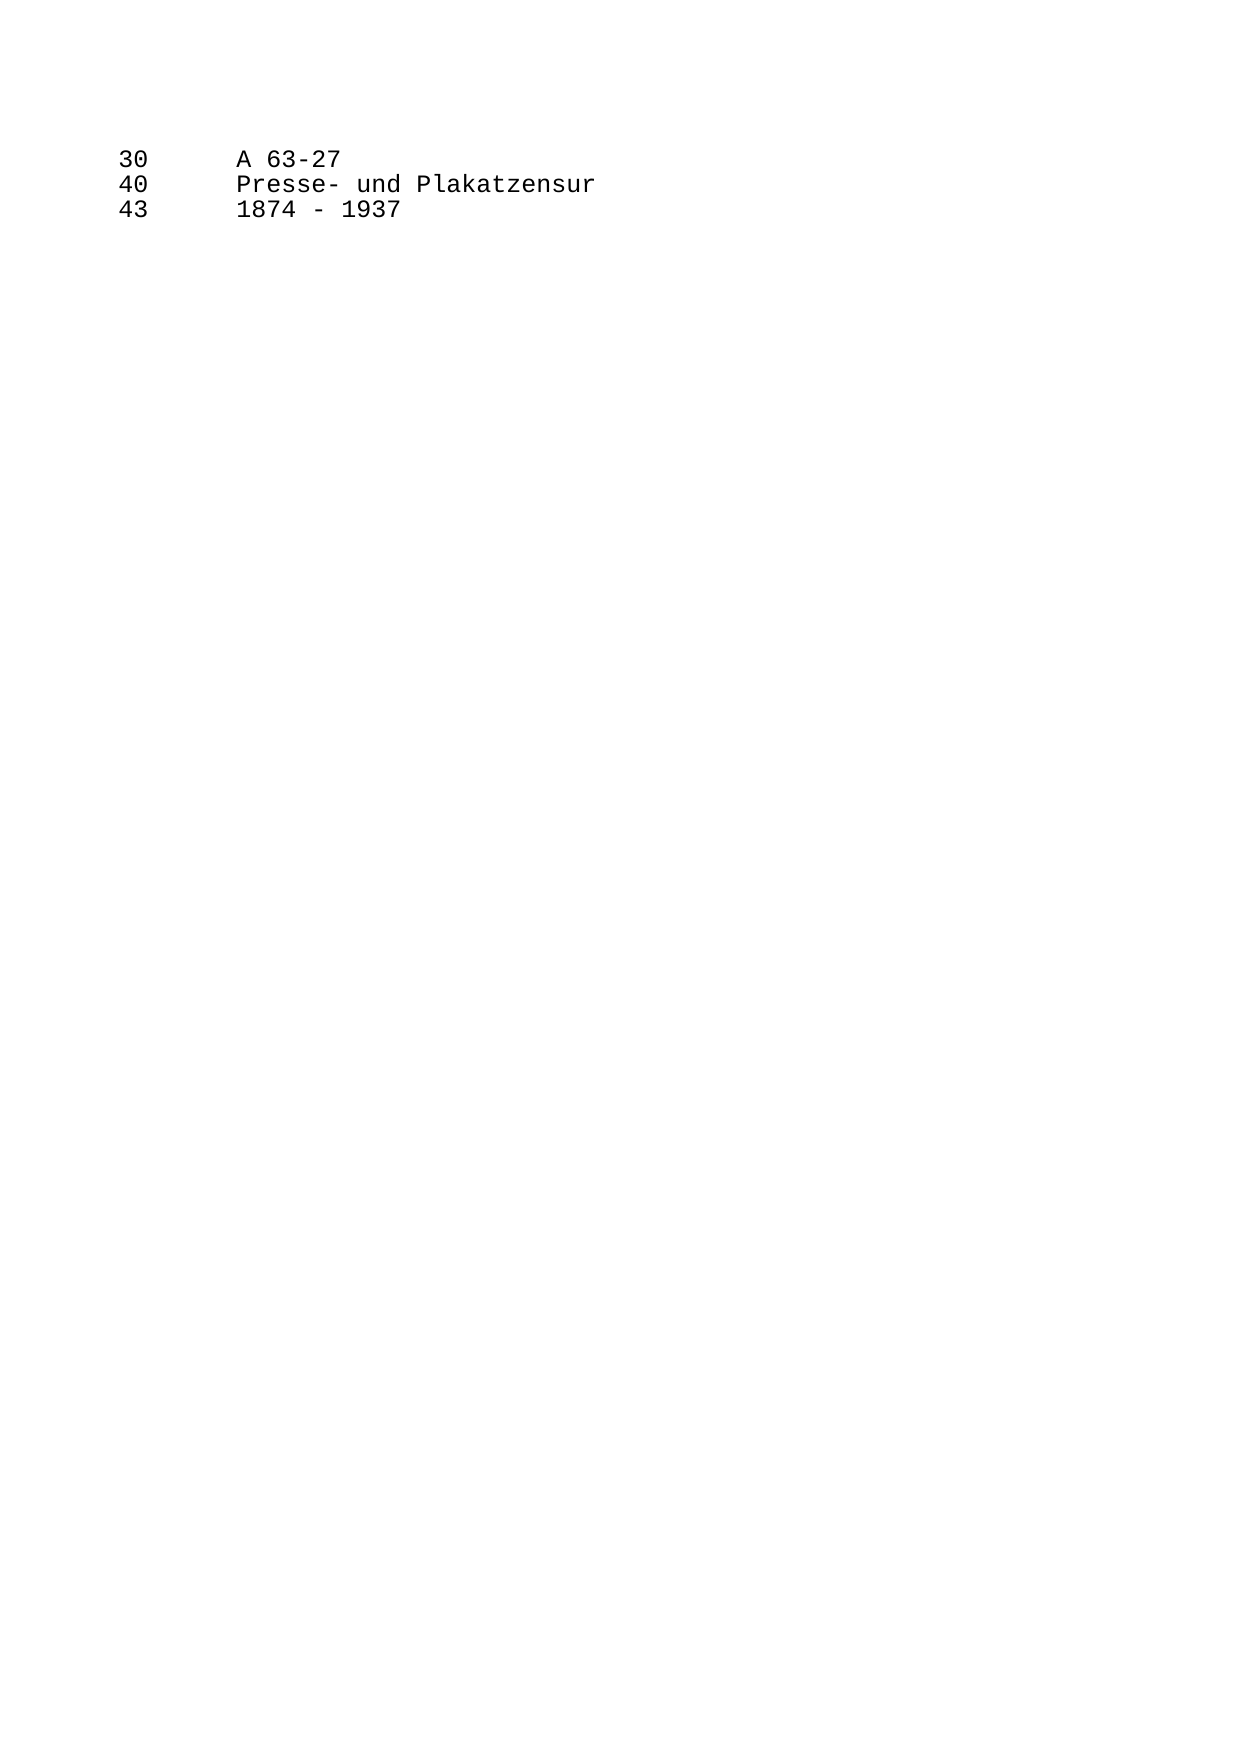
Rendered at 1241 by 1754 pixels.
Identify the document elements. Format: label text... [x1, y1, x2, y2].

text 40 s[Presse<zensur>]s- und s[Plakatzensur]s [118, 173, 1122, 198]
text 30 A 63-27 [118, 148, 1122, 173]
text 43 1874 - 1937 [118, 198, 1122, 223]
